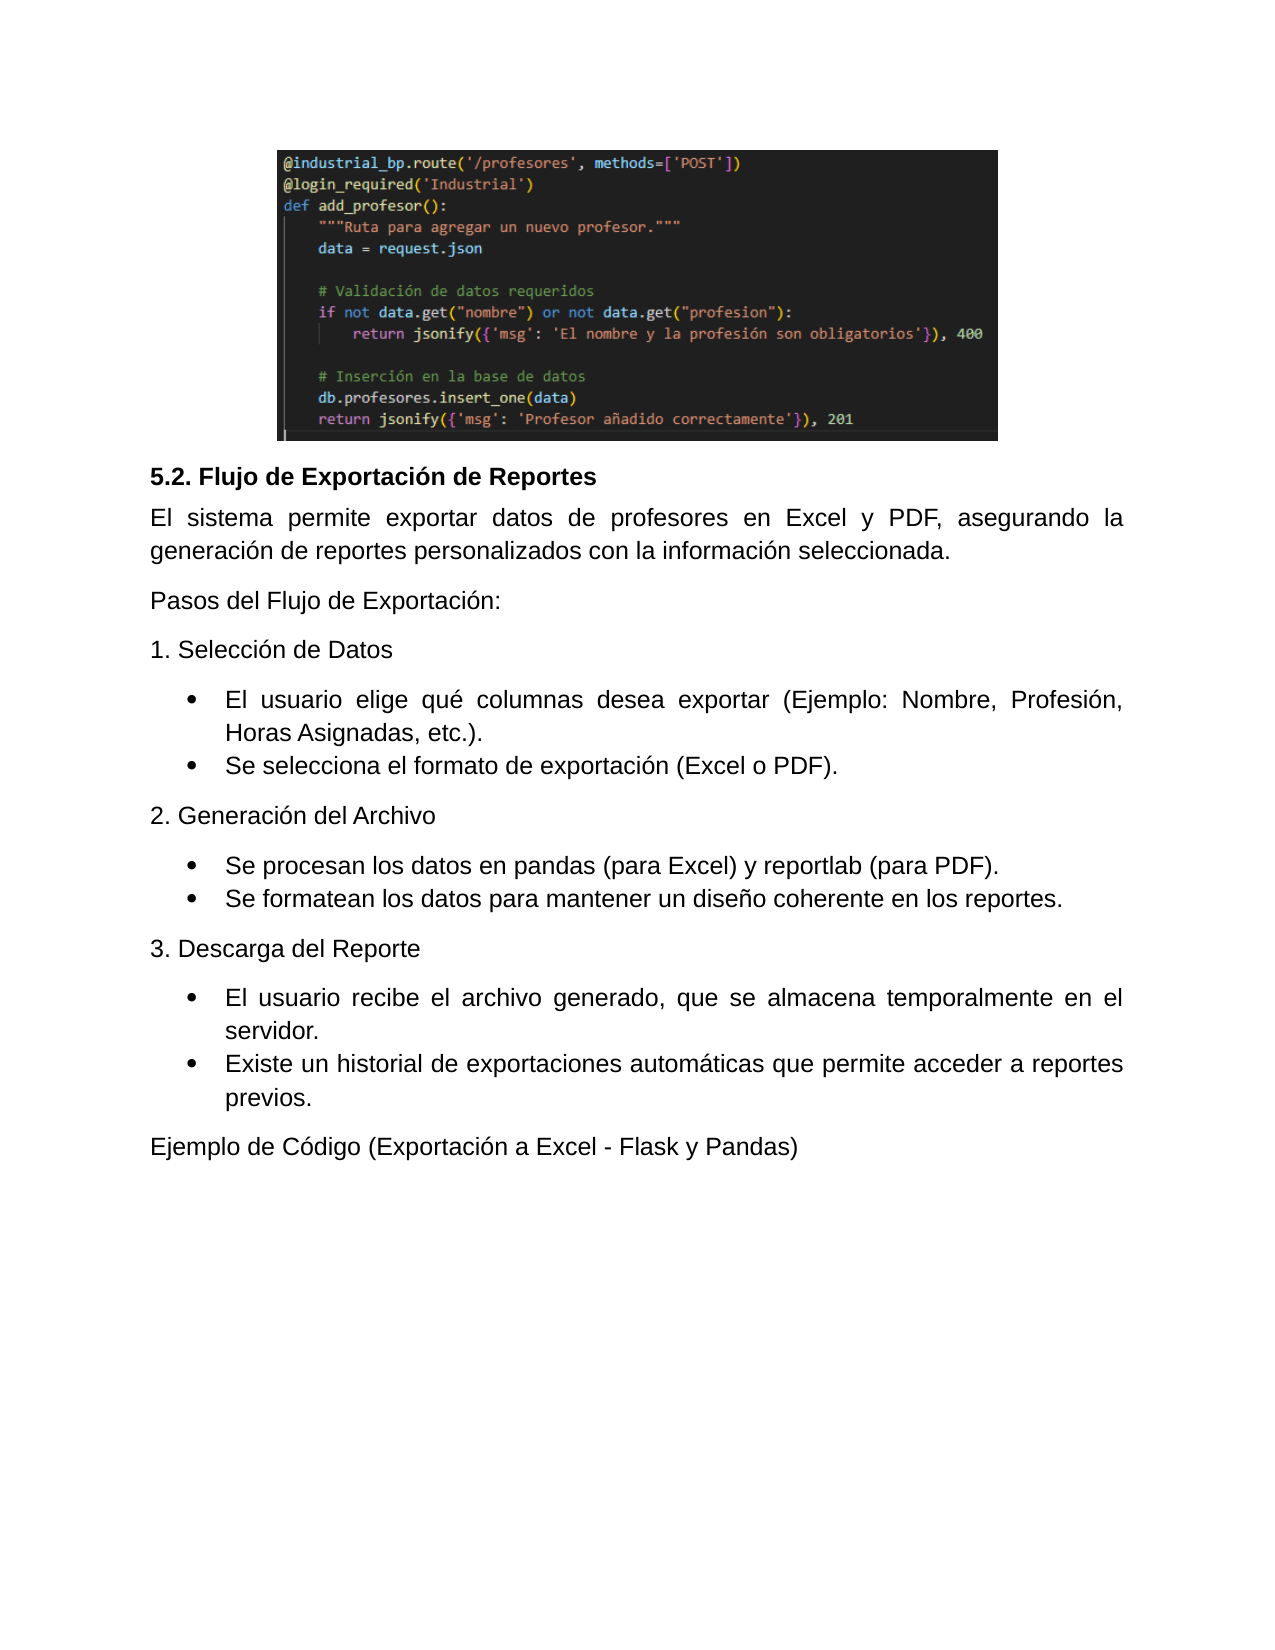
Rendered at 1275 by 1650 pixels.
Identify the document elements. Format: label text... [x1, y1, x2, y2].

list Se formatean los datos para mantener un diseño coherente en los reportes. [187, 884, 1125, 913]
list El usuario elige qué columnas desea exportar (Ejemplo: Nombre, Profesión, Horas Asignadas, etc.). [187, 685, 1125, 747]
list El usuario recibe el archivo generado, que se almacena temporalmente en el servidor. [187, 983, 1125, 1045]
subtitle 5.2. Flujo de Exportación de Reportes [150, 462, 1125, 490]
text Ejemplo de Código (Exportación a Excel - Flask y Pandas) [150, 1132, 1125, 1161]
list Se procesan los datos en pandas (para Excel) y reportlab (para PDF). [187, 851, 1125, 879]
text 3. Descarga del Reporte [150, 933, 1125, 962]
picture [277, 150, 998, 441]
text 1. Selección de Datos [150, 635, 1125, 664]
text El sistema permite exportar datos de profesores en Excel y PDF, asegurando la generación de reportes personalizados con la información seleccionada. [150, 503, 1125, 565]
text 2. Generación del Archivo [150, 801, 1125, 830]
list Existe un historial de exportaciones automáticas que permite acceder a reportes previos. [187, 1049, 1125, 1111]
list Se selecciona el formato de exportación (Excel o PDF). [187, 751, 1125, 780]
text Pasos del Flujo de Exportación: [150, 586, 1125, 614]
